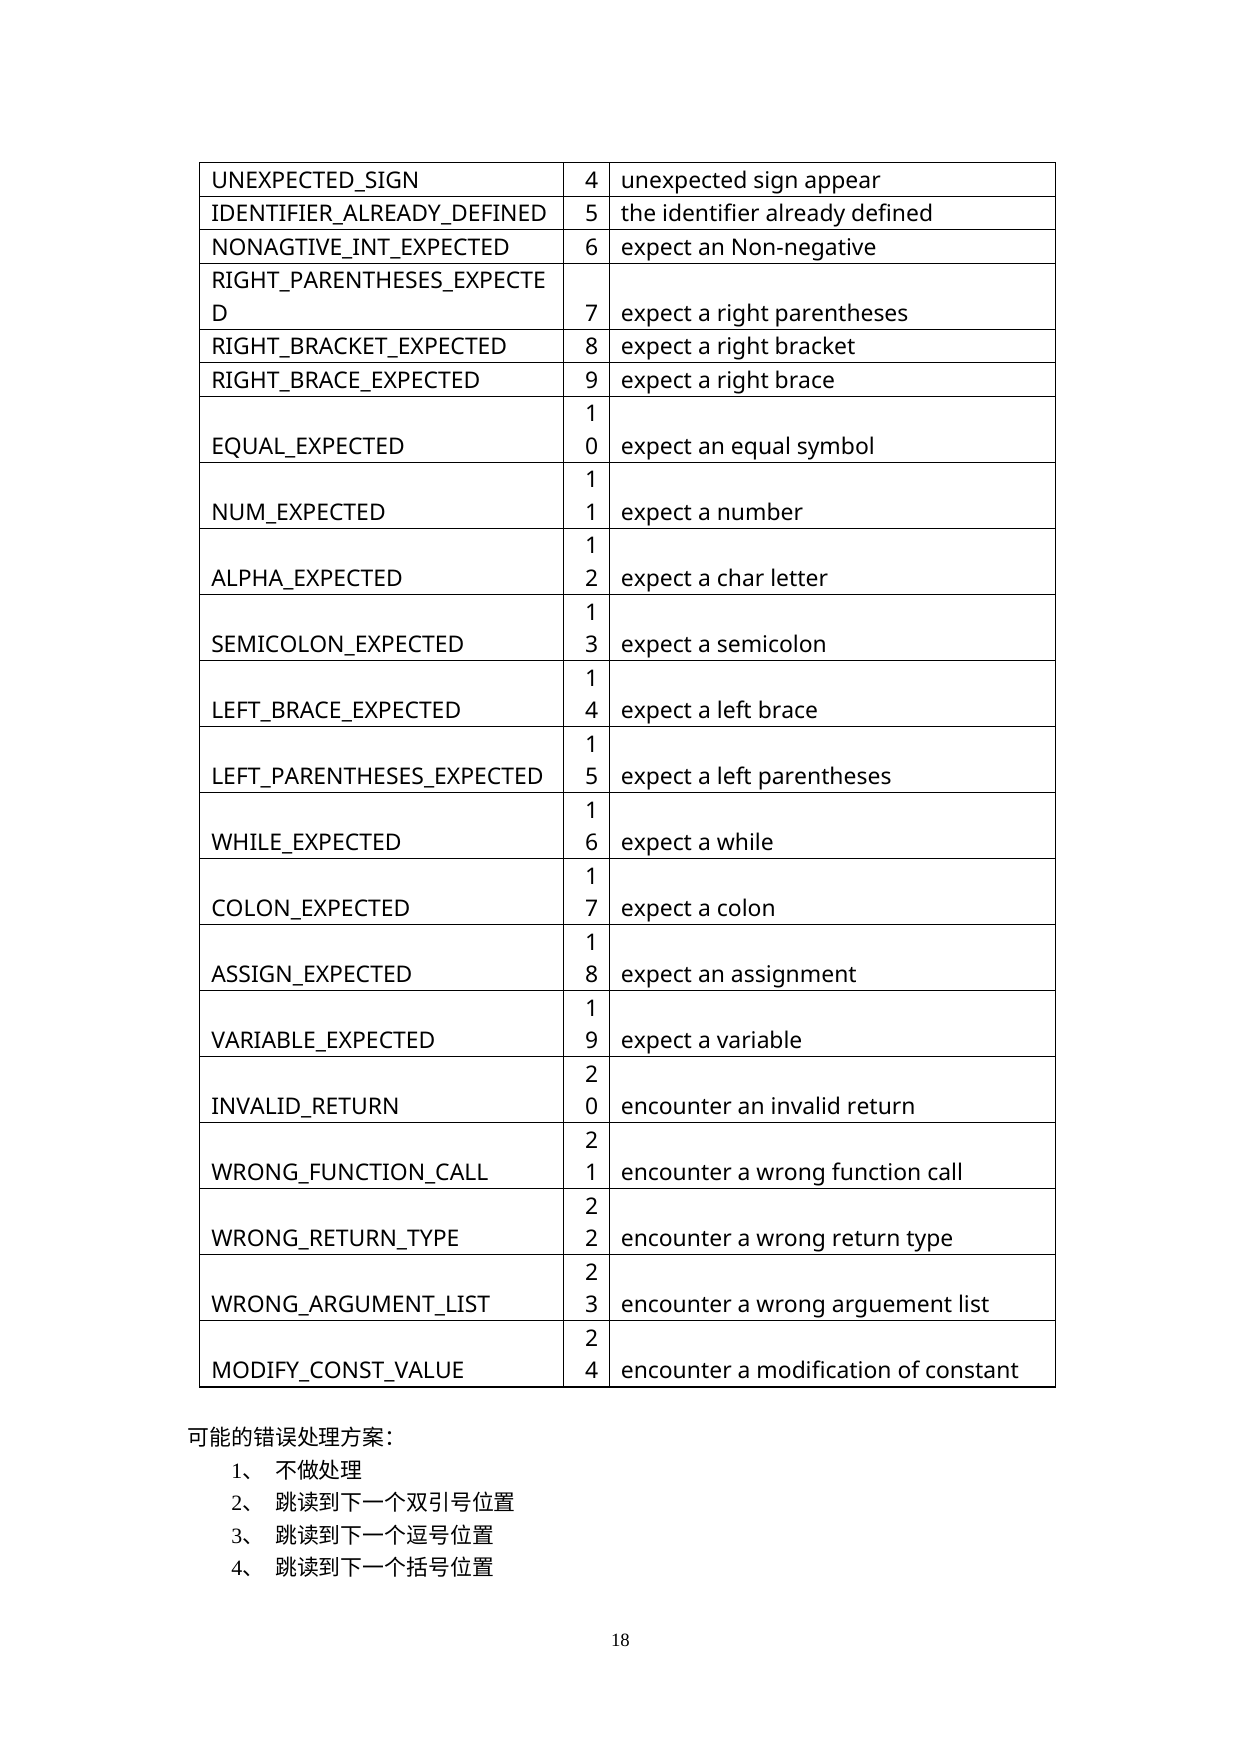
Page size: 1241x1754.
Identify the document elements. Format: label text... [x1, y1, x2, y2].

table_cell SEMICOLON_EXPECTED [200, 595, 563, 660]
table_cell unexpected sign appear [610, 163, 1055, 196]
table_cell the identifier already defined [610, 197, 1055, 229]
table_cell LEFT_PARENTHESES_EXPECTED [200, 727, 563, 792]
list 跳读到下一个括号位置 [231, 1550, 1053, 1582]
table_cell encounter a modification of constant [610, 1321, 1055, 1386]
table_cell 24 [564, 1321, 609, 1386]
table_cell 5 [564, 197, 609, 229]
text 可能的错误处理方案： [187, 1420, 1053, 1452]
table_cell 23 [564, 1255, 609, 1320]
table_cell encounter a wrong arguement list [610, 1255, 1055, 1320]
table_cell 20 [564, 1057, 609, 1122]
table_cell 17 [564, 859, 609, 924]
table_cell 14 [564, 661, 609, 726]
list 跳读到下一个双引号位置 [231, 1485, 1053, 1517]
table_cell 21 [564, 1123, 609, 1188]
table_cell 15 [564, 727, 609, 792]
table_cell 4 [564, 163, 609, 196]
table_cell WRONG_RETURN_TYPE [200, 1189, 563, 1254]
table_cell RIGHT_BRACKET_EXPECTED [200, 330, 563, 362]
table_cell RIGHT_PARENTHESES_EXPECTED [200, 264, 563, 329]
table_cell ASSIGN_EXPECTED [200, 925, 563, 990]
table_cell NONAGTIVE_INT_EXPECTED [200, 230, 563, 263]
table_cell WRONG_ARGUMENT_LIST [200, 1255, 563, 1320]
table_cell MODIFY_CONST_VALUE [200, 1321, 563, 1386]
table_cell expect a left parentheses [610, 727, 1055, 792]
table_cell 22 [564, 1189, 609, 1254]
table_cell VARIABLE_EXPECTED [200, 991, 563, 1056]
table_cell expect a variable [610, 991, 1055, 1056]
list 不做处理 [231, 1452, 1053, 1485]
table_cell 9 [564, 363, 609, 396]
table_cell 10 [564, 397, 609, 462]
list 跳读到下一个逗号位置 [231, 1517, 1053, 1550]
table_cell 18 [564, 925, 609, 990]
table_cell encounter an invalid return [610, 1057, 1055, 1122]
table_cell expect a semicolon [610, 595, 1055, 660]
table_cell INVALID_RETURN [200, 1057, 563, 1122]
table_cell EQUAL_EXPECTED [200, 397, 563, 462]
table_cell expect a right bracket [610, 330, 1055, 362]
table_cell ALPHA_EXPECTED [200, 529, 563, 594]
table_cell expect an Non-negative [610, 230, 1055, 263]
table_cell expect a right brace [610, 363, 1055, 396]
table_cell 12 [564, 529, 609, 594]
table_cell expect a left brace [610, 661, 1055, 726]
table_cell 16 [564, 793, 609, 858]
table_cell 8 [564, 330, 609, 362]
table_cell expect a number [610, 463, 1055, 528]
table_cell expect an equal symbol [610, 397, 1055, 462]
table_cell 19 [564, 991, 609, 1056]
table_cell UNEXPECTED_SIGN [200, 163, 563, 196]
table_cell 13 [564, 595, 609, 660]
table_cell expect an assignment [610, 925, 1055, 990]
table_cell WRONG_FUNCTION_CALL [200, 1123, 563, 1188]
table_cell encounter a wrong function call [610, 1123, 1055, 1188]
table_cell 11 [564, 463, 609, 528]
table_cell RIGHT_BRACE_EXPECTED [200, 363, 563, 396]
table_cell COLON_EXPECTED [200, 859, 563, 924]
table_cell encounter a wrong return type [610, 1189, 1055, 1254]
table_cell NUM_EXPECTED [200, 463, 563, 528]
table_cell expect a while [610, 793, 1055, 858]
table_cell expect a char letter [610, 529, 1055, 594]
table_cell expect a right parentheses [610, 264, 1055, 329]
table_cell 6 [564, 230, 609, 263]
table_cell 7 [564, 264, 609, 329]
table_cell WHILE_EXPECTED [200, 793, 563, 858]
table_cell IDENTIFIER_ALREADY_DEFINED [200, 197, 563, 229]
table_cell expect a colon [610, 859, 1055, 924]
table_cell LEFT_BRACE_EXPECTED [200, 661, 563, 726]
